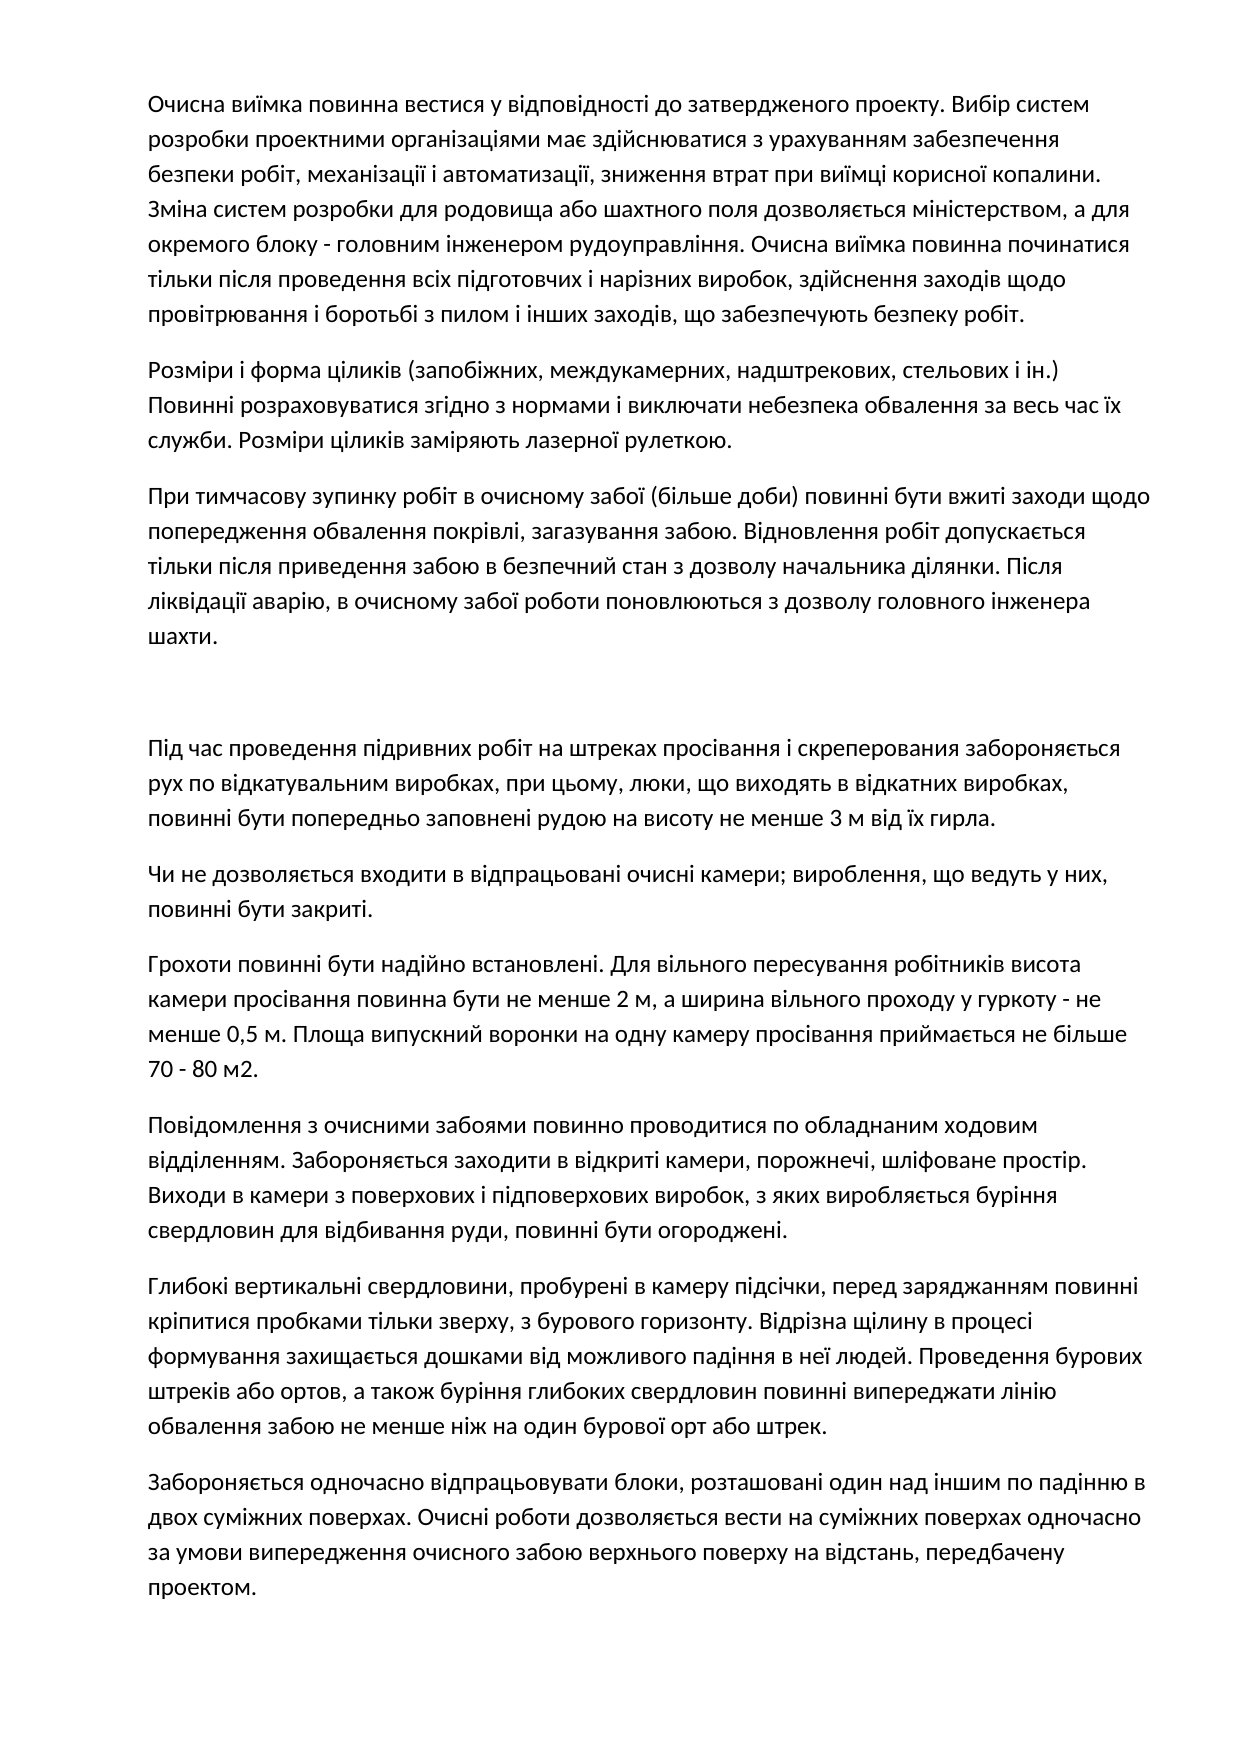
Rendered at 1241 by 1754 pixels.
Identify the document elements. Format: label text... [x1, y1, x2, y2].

text При тимчасову зупинку робіт в очисному забої (більше доби) повинні бути вжиті заходи щодо попередження обвалення покрівлі, загазування забою. Відновлення робіт допускається тільки після приведення забою в безпечний стан з дозволу начальника ділянки. Після ліквідації аварію, в очисному забої роботи поновлюються з дозволу головного інженера шахти. [148, 480, 1152, 651]
text Очисна виїмка повинна вестися у відповідності до затвердженого проекту. Вибір систем розробки проектними організаціями має здійснюватися з урахуванням забезпечення безпеки робіт, механізації і автоматизації, зниження втрат при виїмці корисної копалини. Зміна систем розробки для родовища або шахтного поля дозволяється міністерством, а для окремого блоку - головним інженером рудоуправління. Очисна виїмка повинна починатися тільки після проведення всіх підготовчих і нарізних виробок, здійснення заходів щодо провітрювання і боротьбі з пилом і інших заходів, що забезпечують безпеку робіт. [148, 88, 1152, 329]
text Під час проведення підривних робіт на штреках просівання і скреперования забороняється рух по відкатувальним виробках, при цьому, люки, що виходять в відкатних виробках, повинні бути попередньо заповнені рудою на висоту не менше 3 м від їх гирла. [148, 732, 1152, 832]
text Грохоти повинні бути надійно встановлені. Для вільного пересування робітників висота камери просівання повинна бути не менше 2 м, а ширина вільного проходу у гуркоту - не менше 0,5 м. Площа випускний воронки на одну камеру просівання приймається не більше 70 - 80 м2. [148, 948, 1152, 1084]
text Повідомлення з очисними забоями повинно проводитися по обладнаним ходовим відділенням. Забороняється заходити в відкриті камери, порожнечі, шліфоване простір. Виходи в камери з поверхових і підповерхових виробок, з яких виробляється буріння свердловин для відбивання руди, повинні бути огороджені. [148, 1109, 1152, 1245]
text Забороняється одночасно відпрацьовувати блоки, розташовані один над іншим по падінню в двох суміжних поверхах. Очисні роботи дозволяється вести на суміжних поверхах одночасно за умови випередження очисного забою верхнього поверху на відстань, передбачену проектом. [148, 1466, 1152, 1602]
text Чи не дозволяється входити в відпрацьовані очисні камери; вироблення, що ведуть у них, повинні бути закриті. [148, 858, 1152, 923]
text Глибокі вертикальні свердловини, пробурені в камеру підсічки, перед заряджанням повинні кріпитися пробками тільки зверху, з бурового горизонту. Відрізна щілину в процесі формування захищається дошками від можливого падіння в неї людей. Проведення бурових штреків або ортов, а також буріння глибоких свердловин повинні випереджати лінію обвалення забою не менше ніж на один бурової орт або штрек. [148, 1270, 1152, 1441]
text Розміри і форма ціликів (запобіжних, междукамерних, надштрекових, стельових і ін.) Повинні розраховуватися згідно з нормами і виключати небезпека обвалення за весь час їх служби. Розміри ціликів заміряють лазерної рулеткою. [148, 354, 1152, 455]
